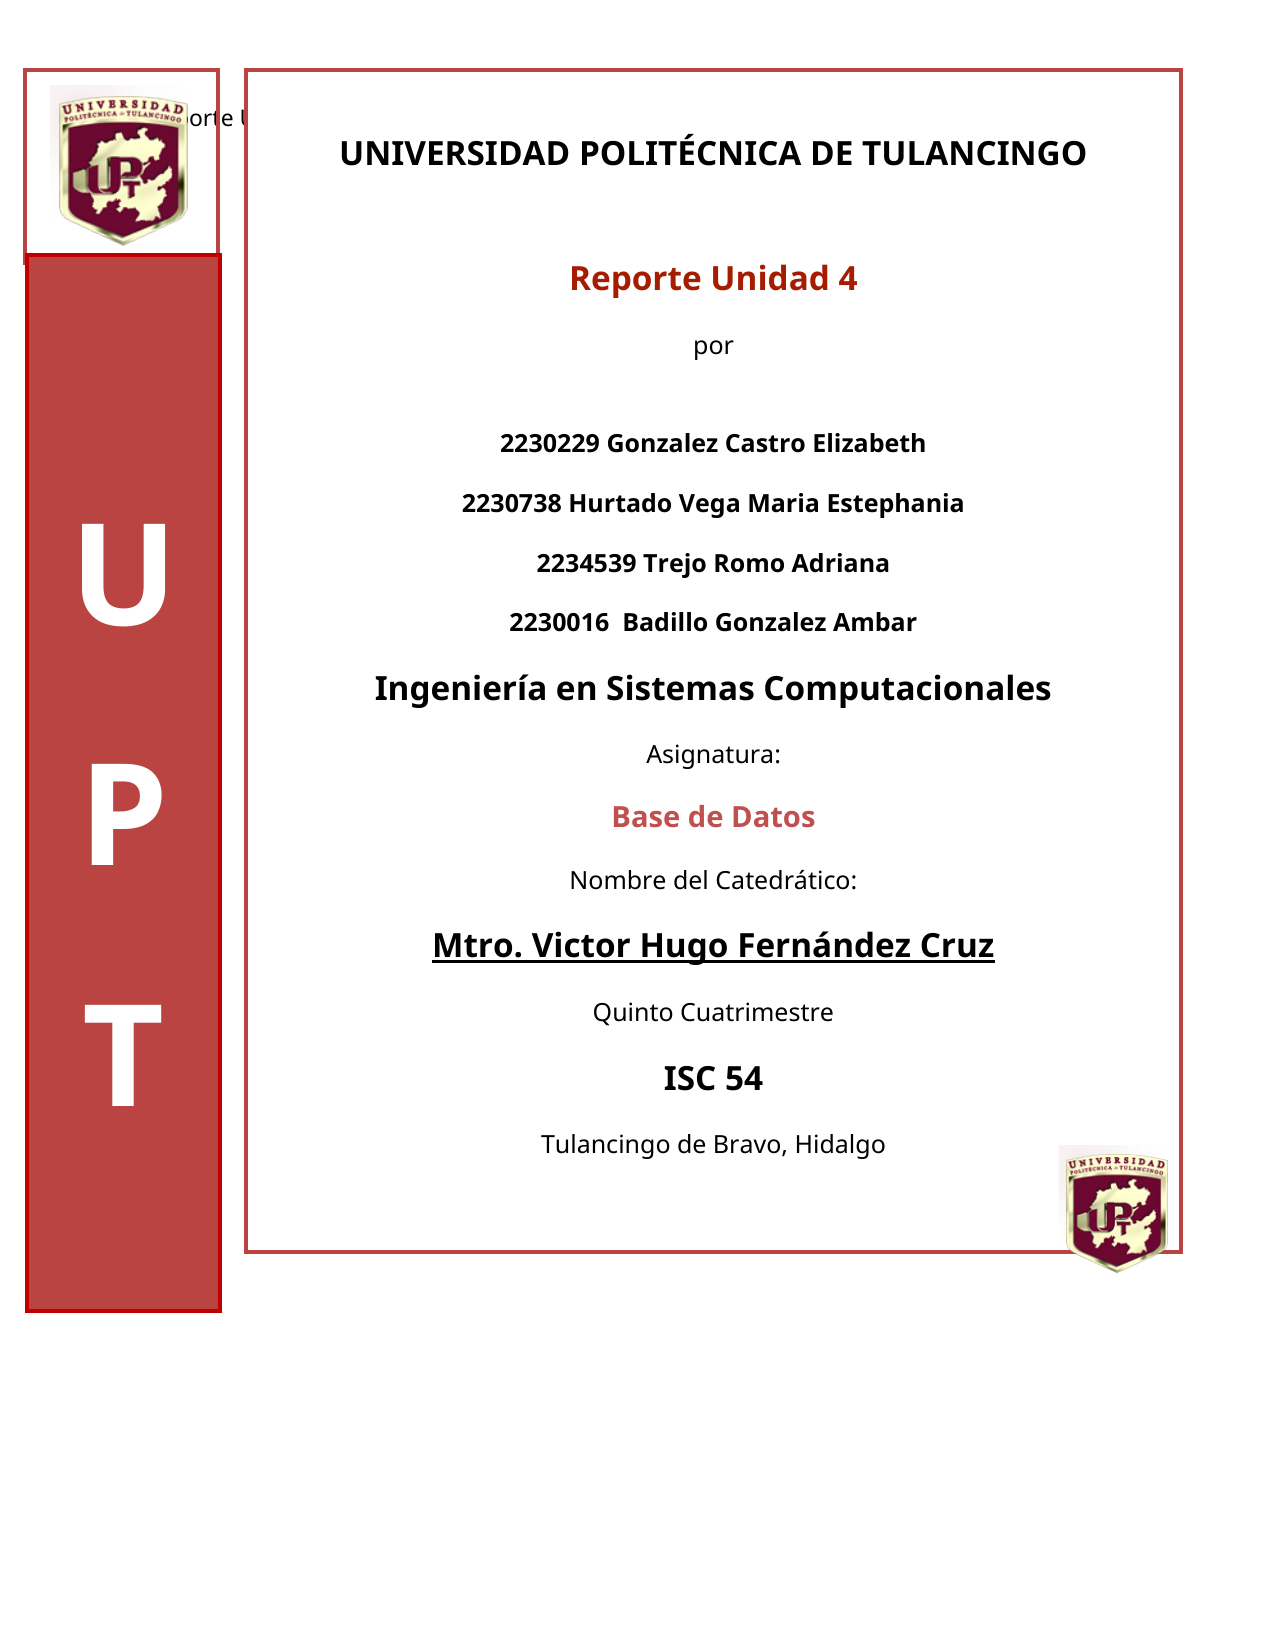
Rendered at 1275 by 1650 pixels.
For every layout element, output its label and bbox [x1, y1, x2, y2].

picture [50, 85, 190, 248]
picture [1058, 1145, 1170, 1275]
